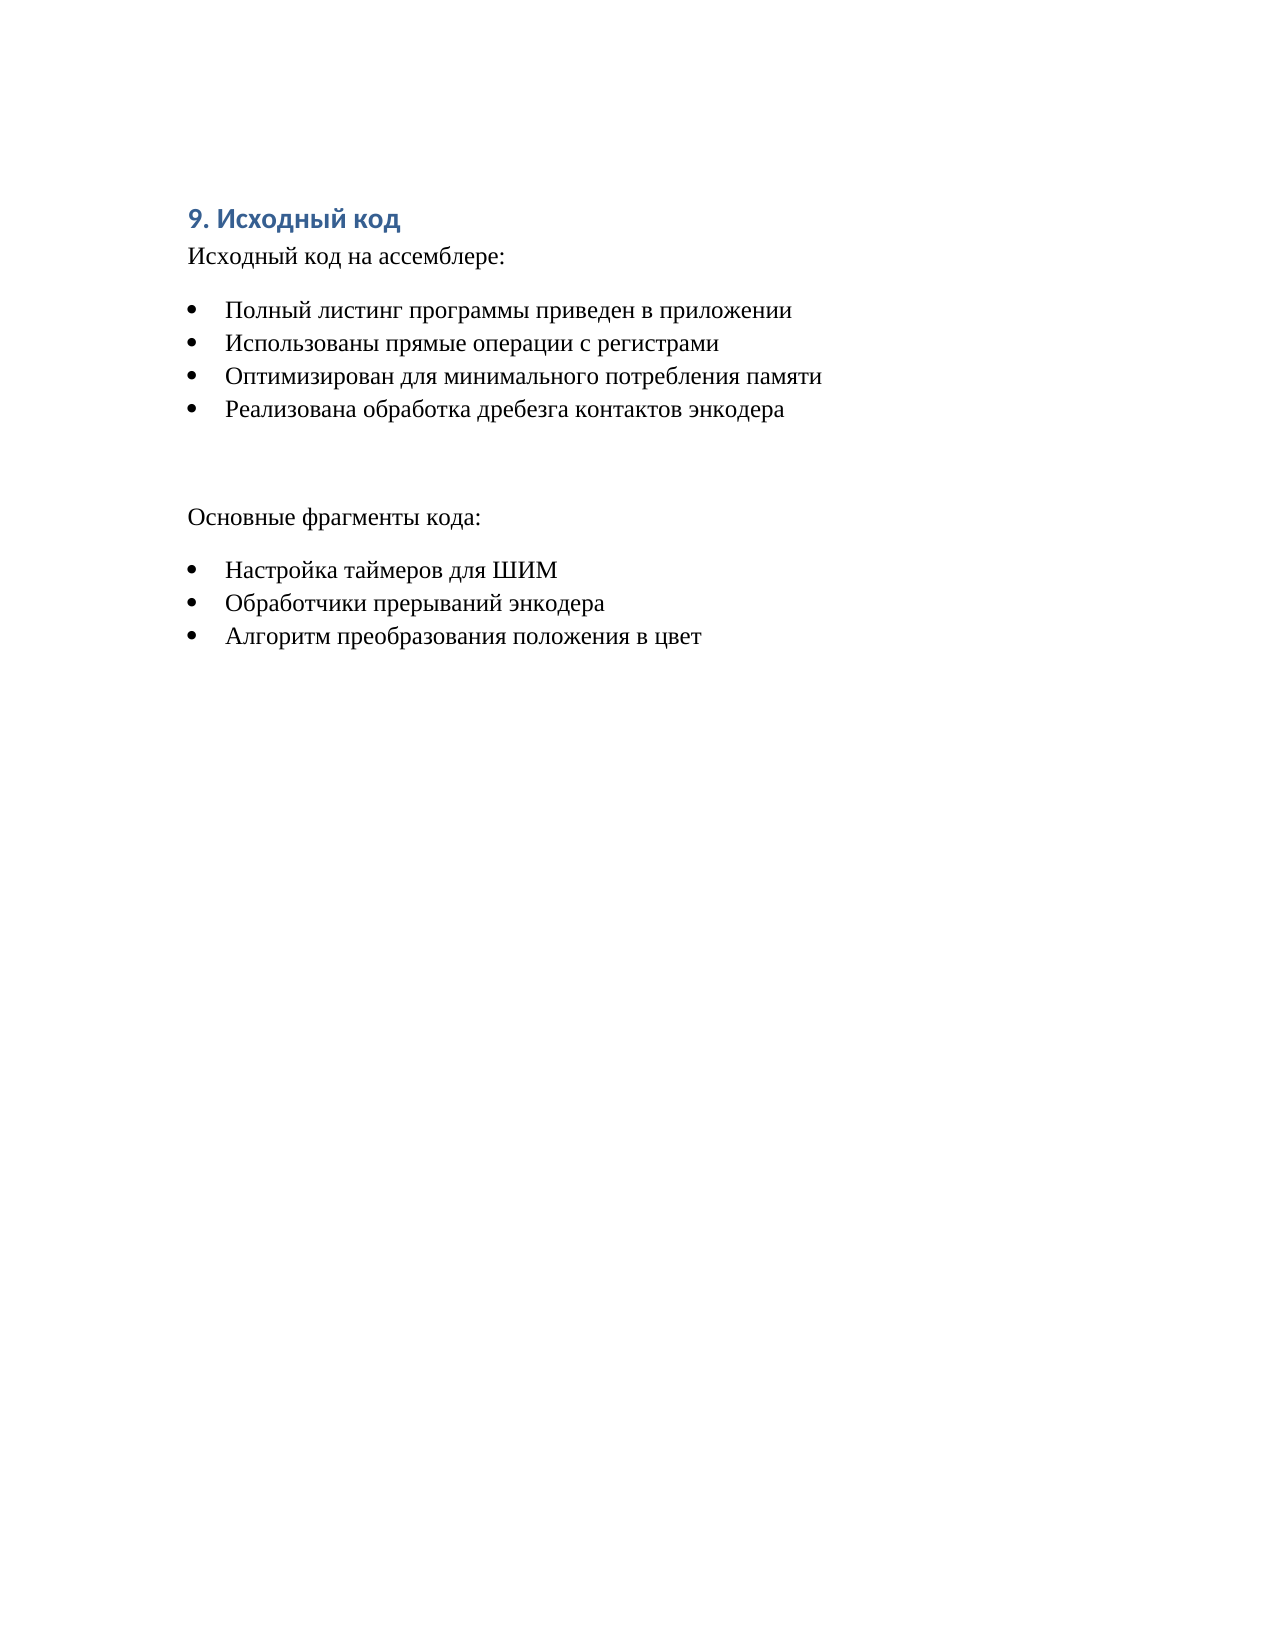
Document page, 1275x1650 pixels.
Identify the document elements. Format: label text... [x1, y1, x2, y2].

subtitle 9. Исходный код [187, 200, 1087, 236]
list Настройка таймеров для ШИМ [187, 555, 1087, 584]
list Использованы прямые операции с регистрами [187, 328, 1087, 357]
text Исходный код на ассемблере: [187, 241, 1087, 270]
list Алгоритм преобразования положения в цвет [187, 621, 1087, 650]
list Полный листинг программы приведен в приложении [187, 295, 1087, 323]
text Основные фрагменты кода: [187, 502, 1087, 530]
list Обработчики прерываний энкодера [187, 588, 1087, 617]
list Оптимизирован для минимального потребления памяти [187, 361, 1087, 389]
list Реализована обработка дребезга контактов энкодера [187, 394, 1087, 423]
